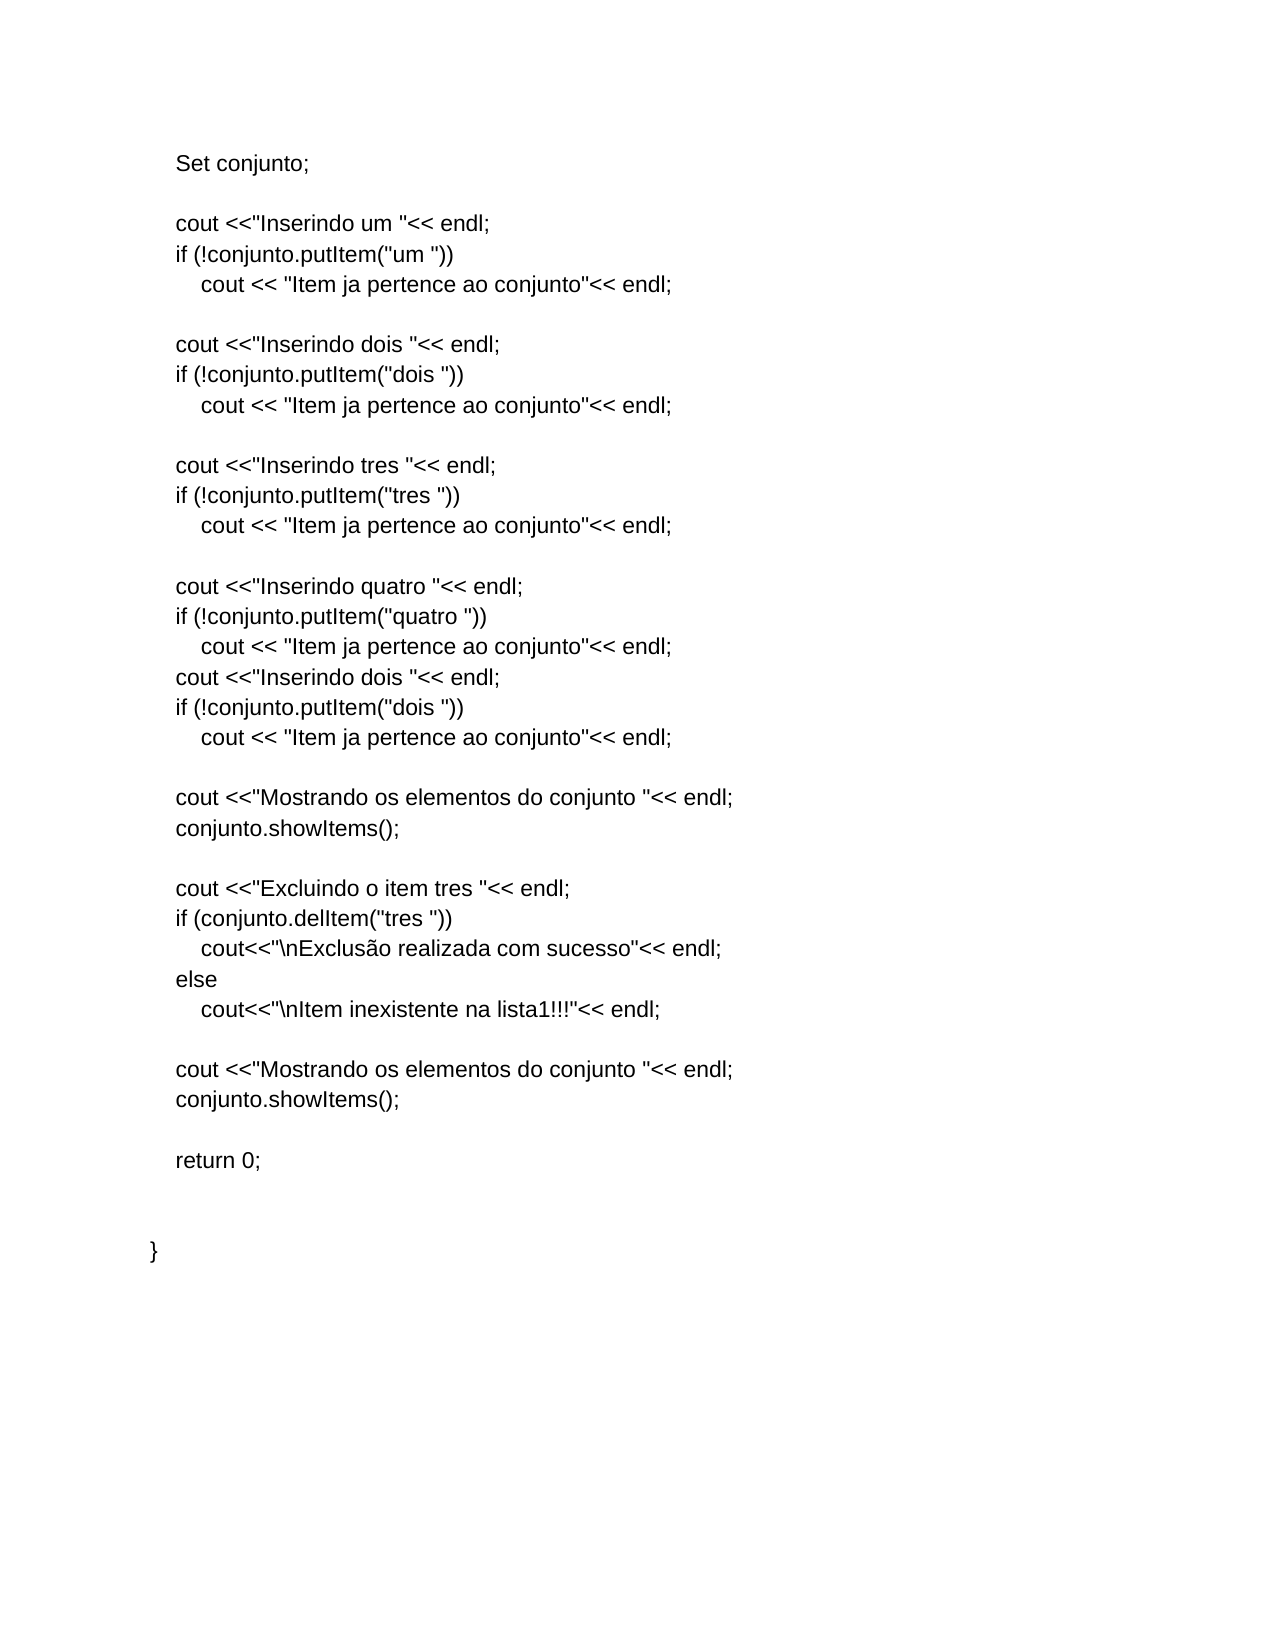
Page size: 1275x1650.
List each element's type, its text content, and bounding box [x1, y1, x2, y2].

text cout << "Item ja pertence ao conjunto"<< endl; [150, 271, 1125, 297]
text cout<<"\nItem inexistente na lista1!!!"<< endl; [150, 996, 1125, 1022]
text cout <<"Inserindo tres "<< endl; [150, 452, 1125, 478]
text Set conjunto; [150, 150, 1125, 176]
text cout <<"Inserindo dois "<< endl; [150, 331, 1125, 358]
text cout << "Item ja pertence ao conjunto"<< endl; [150, 512, 1125, 539]
text cout <<"Mostrando os elementos do conjunto "<< endl; [150, 1056, 1125, 1083]
text cout <<"Mostrando os elementos do conjunto "<< endl; [150, 784, 1125, 811]
text if (!conjunto.putItem("tres ")) [150, 482, 1125, 509]
text } [150, 1237, 1125, 1264]
text cout <<"Excluindo o item tres "<< endl; [150, 875, 1125, 901]
text conjunto.showItems(); [150, 814, 1125, 841]
text if (!conjunto.putItem("dois ")) [150, 361, 1125, 388]
text cout << "Item ja pertence ao conjunto"<< endl; [150, 392, 1125, 418]
text conjunto.showItems(); [150, 1086, 1125, 1113]
text cout <<"Inserindo quatro "<< endl; [150, 573, 1125, 599]
text if (!conjunto.putItem("dois ")) [150, 694, 1125, 720]
text cout << "Item ja pertence ao conjunto"<< endl; [150, 724, 1125, 750]
text cout <<"Inserindo um "<< endl; [150, 210, 1125, 237]
text cout <<"Inserindo dois "<< endl; [150, 663, 1125, 690]
text if (!conjunto.putItem("quatro ")) [150, 603, 1125, 629]
text if (conjunto.delItem("tres ")) [150, 905, 1125, 932]
text if (!conjunto.putItem("um ")) [150, 241, 1125, 267]
text else [150, 966, 1125, 992]
text cout<<"\nExclusão realizada com sucesso"<< endl; [150, 935, 1125, 962]
text cout << "Item ja pertence ao conjunto"<< endl; [150, 633, 1125, 660]
text return 0; [150, 1147, 1125, 1173]
